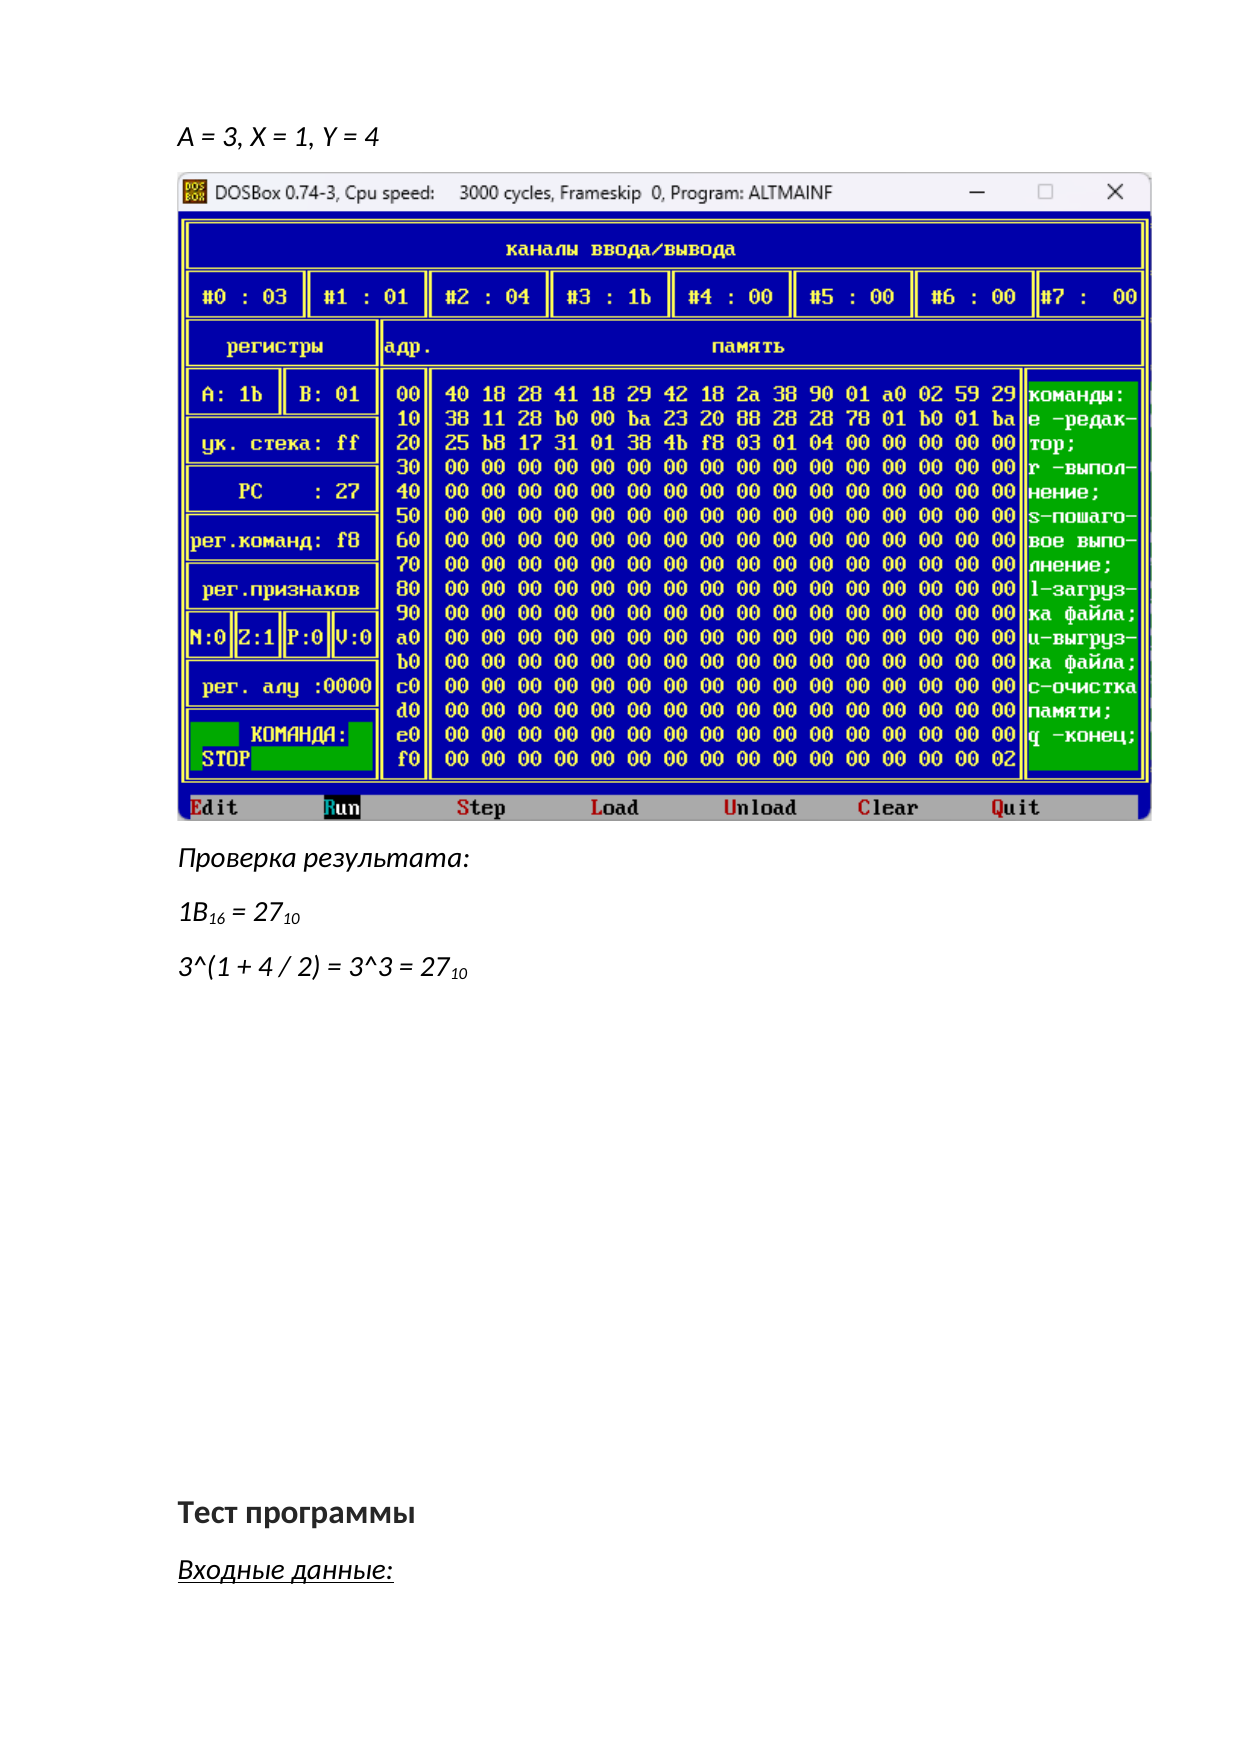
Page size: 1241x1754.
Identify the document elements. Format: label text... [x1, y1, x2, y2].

text Проверка результата: [177, 839, 1152, 874]
text 3^(1 + 4 / 2) = 3^3 = 2710 [177, 948, 1152, 983]
picture [177, 172, 1152, 821]
text Тест программы [177, 1491, 1152, 1532]
text Входные данные: [177, 1551, 1152, 1587]
text A = 3, X = 1, Y = 4 [177, 118, 1152, 154]
text 1B16 = 2710 [177, 893, 1152, 929]
